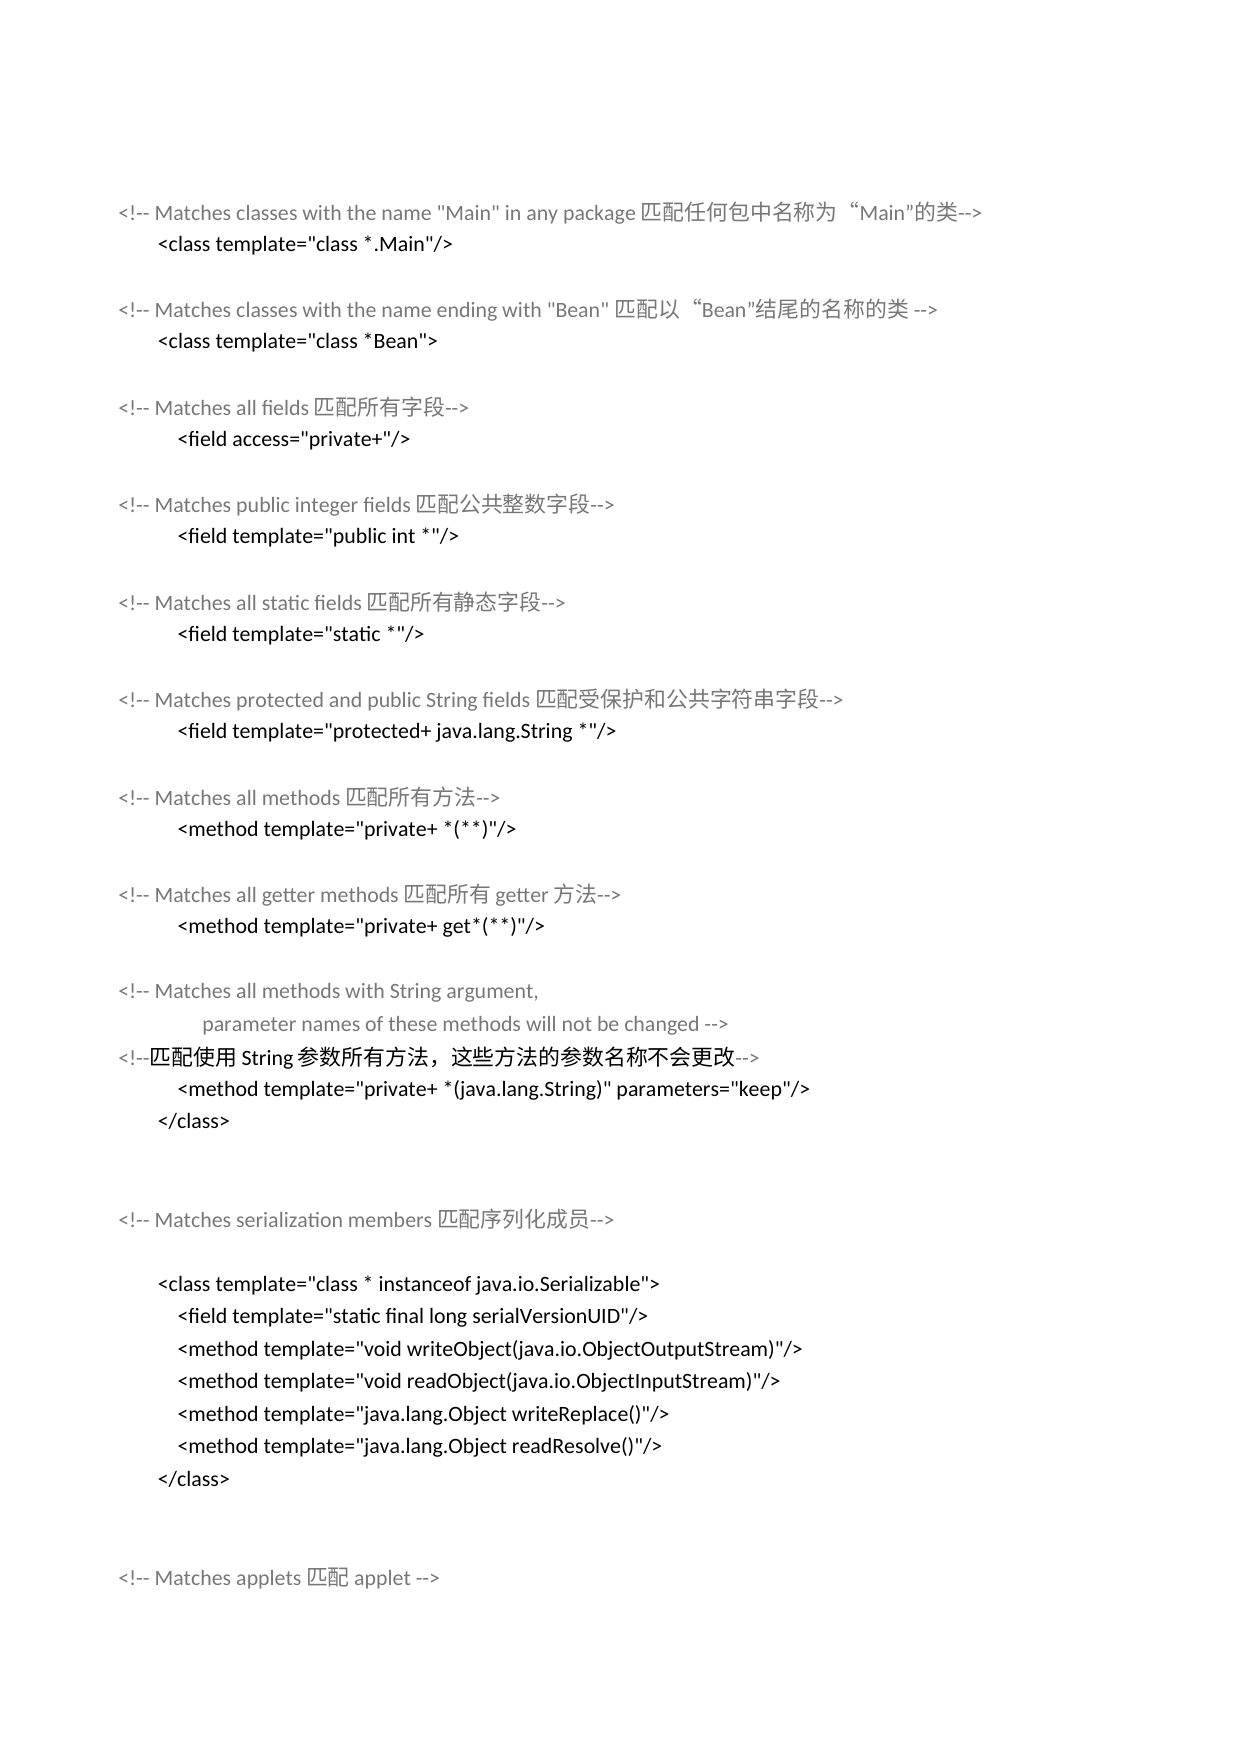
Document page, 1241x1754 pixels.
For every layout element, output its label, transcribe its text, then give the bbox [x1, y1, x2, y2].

text <!-- Matches all fields匹配所有字段--> [118, 389, 1122, 422]
text <!-- Matches all methods with String argument, [118, 974, 1122, 1007]
text <!-- Matches classes with the name ending with "Bean" 匹配以“Bean”结尾的名称的类 --> [118, 292, 1122, 324]
text <method template="java.lang.Object readResolve()"/> [118, 1429, 1122, 1462]
text <field access="private+"/> [118, 422, 1122, 454]
text <!-- Matches all getter methods匹配所有getter方法--> [118, 877, 1122, 909]
text </class> [118, 1104, 1122, 1137]
text <method template="private+ *(java.lang.String)" parameters="keep"/> [118, 1072, 1122, 1104]
text <!-- Matches classes with the name "Main" in any package匹配任何包中名称为“Main”的类--> [118, 194, 1122, 227]
text <class template="class *Bean"> [118, 324, 1122, 357]
text <field template="protected+ java.lang.String *"/> [118, 714, 1122, 747]
text <!-- Matches applets匹配applet --> [118, 1559, 1122, 1592]
text <method template="void writeObject(java.io.ObjectOutputStream)"/> [118, 1332, 1122, 1364]
text <class template="class *.Main"/> [118, 227, 1122, 259]
text <!-- Matches protected and public String fields匹配受保护和公共字符串字段--> [118, 682, 1122, 714]
text <!-- Matches all methods匹配所有方法--> [118, 779, 1122, 812]
text parameter names of these methods will not be changed --> [118, 1007, 1122, 1039]
text <method template="private+ get*(**)"/> [118, 909, 1122, 942]
text <method template="private+ *(**)"/> [118, 812, 1122, 844]
text <method template="java.lang.Object writeReplace()"/> [118, 1397, 1122, 1429]
text <field template="static *"/> [118, 617, 1122, 649]
text <!--匹配使用String参数所有方法，这些方法的参数名称不会更改--> [118, 1039, 1122, 1072]
text </class> [118, 1462, 1122, 1494]
text <method template="void readObject(java.io.ObjectInputStream)"/> [118, 1364, 1122, 1397]
text <!-- Matches serialization members匹配序列化成员--> [118, 1202, 1122, 1234]
text <field template="public int *"/> [118, 519, 1122, 552]
text <field template="static final long serialVersionUID"/> [118, 1299, 1122, 1332]
text <!-- Matches public integer fields匹配公共整数字段--> [118, 487, 1122, 519]
text <class template="class * instanceof java.io.Serializable"> [118, 1267, 1122, 1299]
text <!-- Matches all static fields匹配所有静态字段--> [118, 584, 1122, 617]
